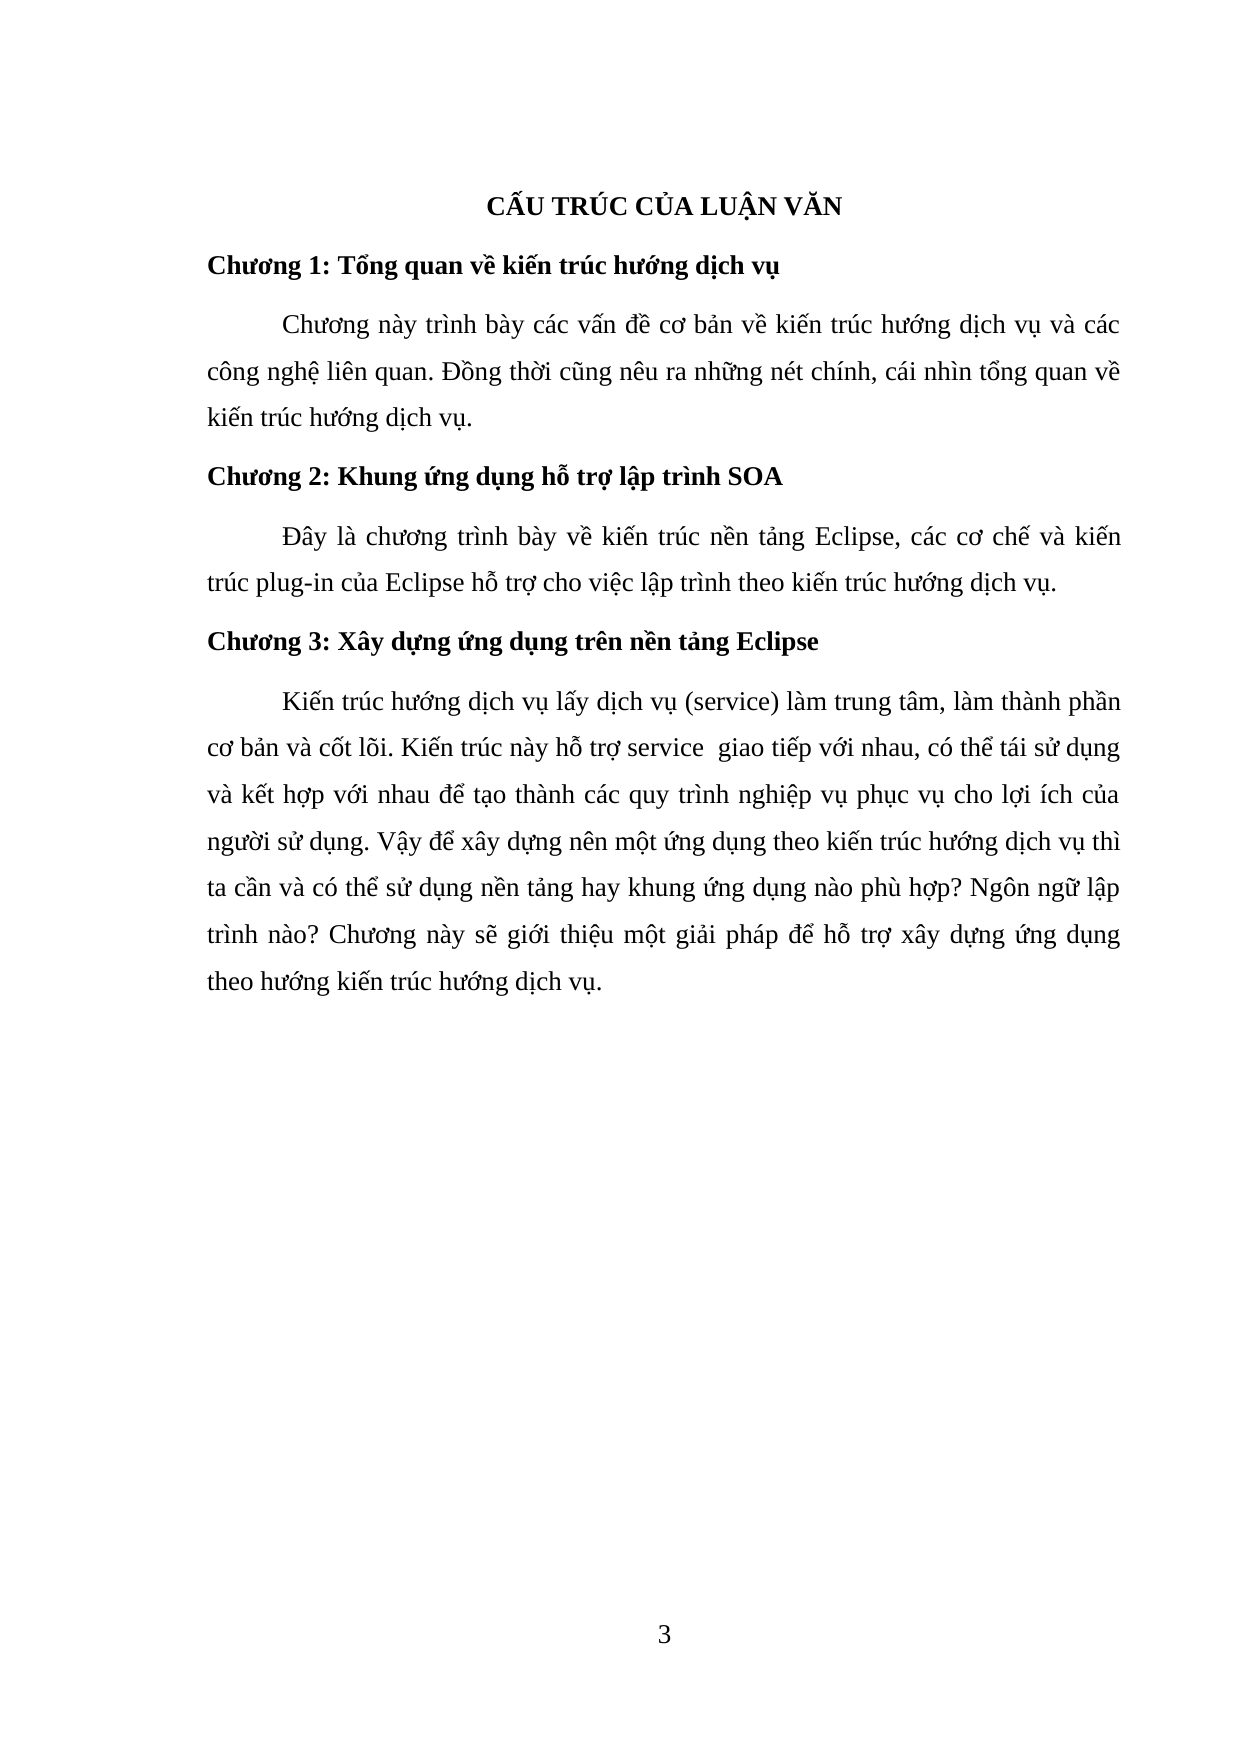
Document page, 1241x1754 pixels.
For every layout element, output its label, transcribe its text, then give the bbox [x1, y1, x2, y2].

text CẤU TRÚC CỦA LUẬN VĂN [207, 190, 1122, 221]
text Chương 1: Tổng quan về kiến trúc hướng dịch vụ [207, 249, 1122, 280]
text Chương 2: Khung ứng dụng hỗ trợ lập trình SOA [207, 461, 1122, 492]
text Kiến trúc hướng dịch vụ lấy dịch vụ (service) làm trung tâm, làm thành phần cơ bản và cốt lõi. Kiến trúc này hỗ trợ service giao tiếp với nhau, có thể tái sử dụng và kết hợp với nhau để tạo thành các quy trình nghiệp vụ phục vụ cho lợi ích của người sử dụng. Vậy để xây dựng nên một ứng dụng theo kiến trúc hướng dịch vụ thì ta cần và có thể sử dụng nền tảng hay khung ứng dụng nào phù hợp? Ngôn ngữ lập trình nào? Chương này sẽ giới thiệu một giải pháp để hỗ trợ xây dựng ứng dụng theo hướng kiến trúc hướng dịch vụ. [207, 685, 1122, 996]
text Đây là chương trình bày về kiến trúc nền tảng Eclipse, các cơ chế và kiến trúc plug-in của Eclipse hỗ trợ cho việc lập trình theo kiến trúc hướng dịch vụ. [207, 520, 1122, 597]
text Chương này trình bày các vấn đề cơ bản về kiến trúc hướng dịch vụ và các công nghệ liên quan. Đồng thời cũng nêu ra những nét chính, cái nhìn tổng quan về kiến trúc hướng dịch vụ. [207, 308, 1122, 432]
text Chương 3: Xây dựng ứng dụng trên nền tảng Eclipse [207, 626, 1122, 657]
